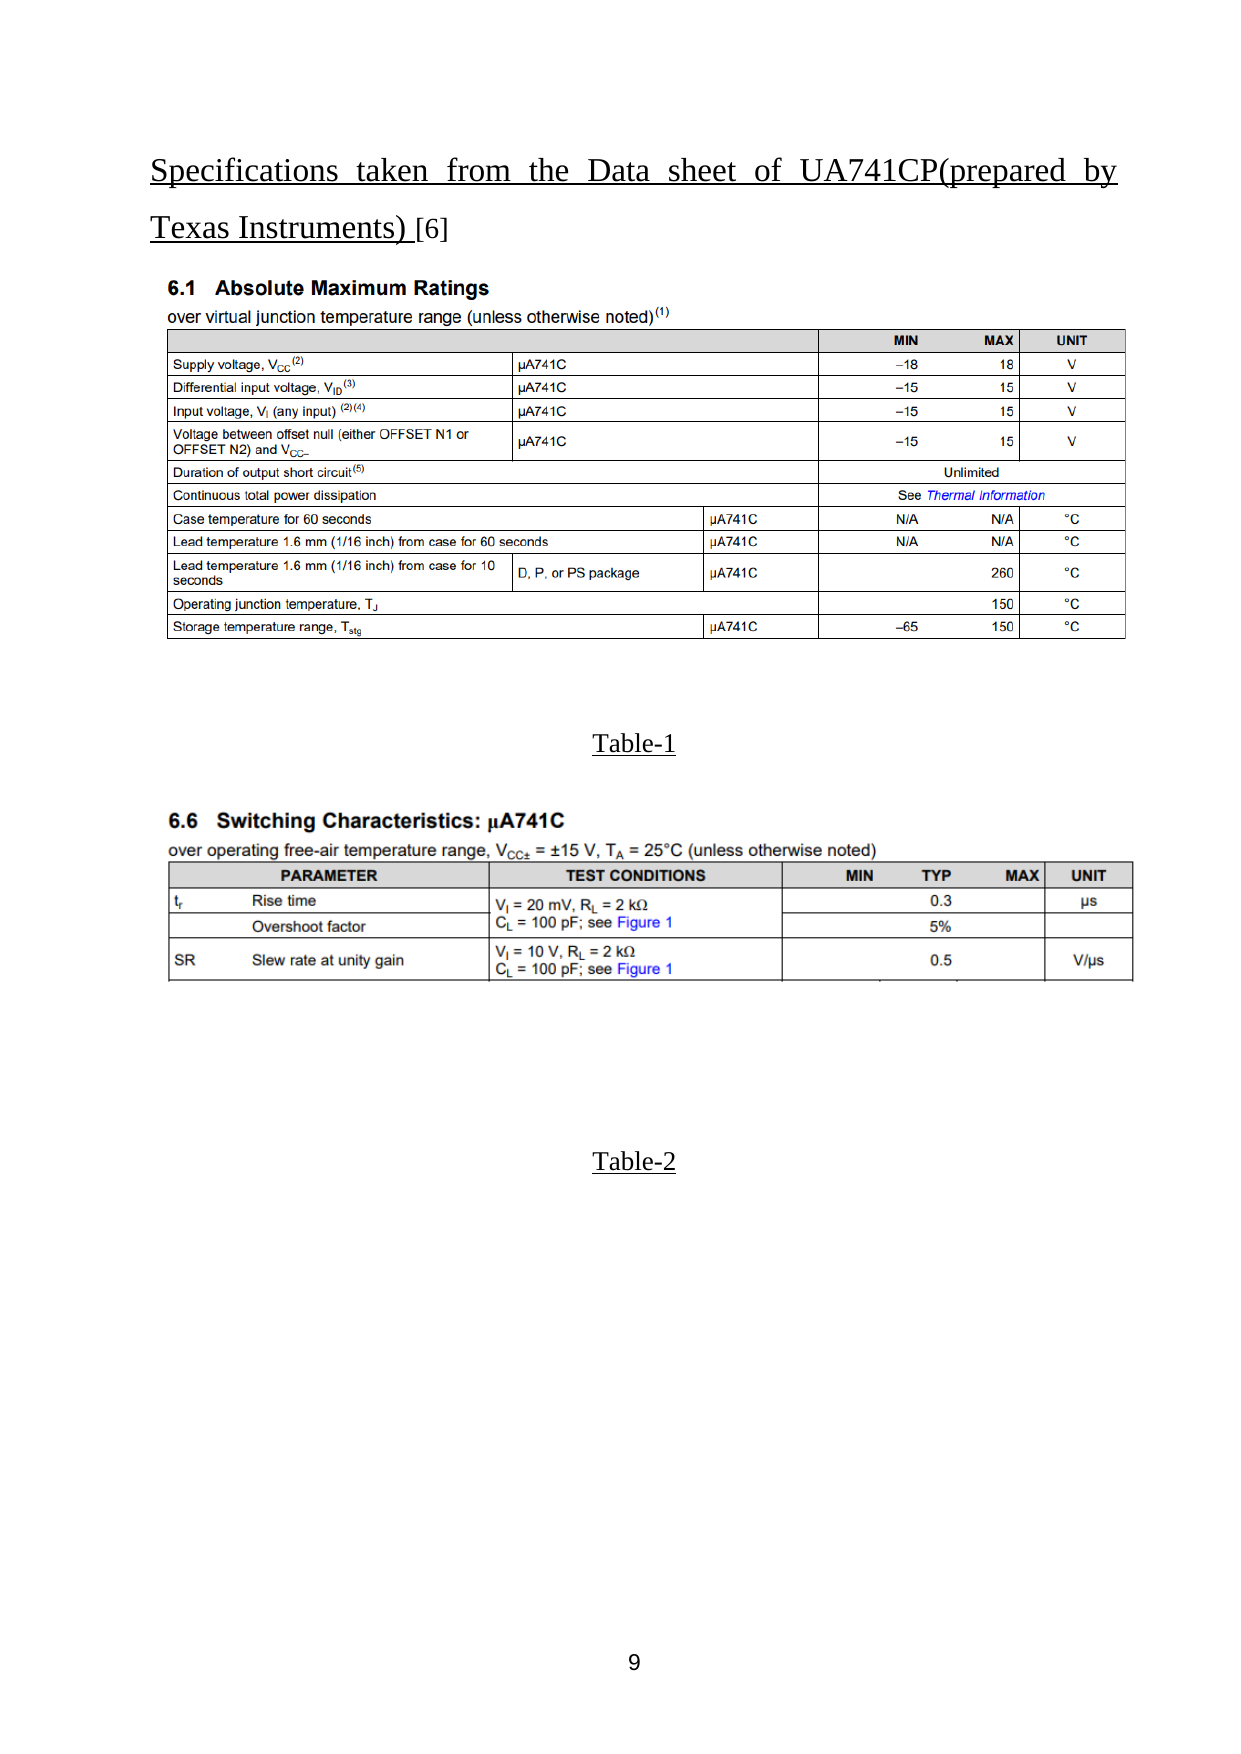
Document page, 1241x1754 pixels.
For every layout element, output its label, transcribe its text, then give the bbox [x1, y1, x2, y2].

text Specifications taken from the Data sheet of UA741CP(prepared by Texas Instruments) [6] [150, 185, 1118, 246]
text Specifications taken from the Data sheet of UA741CP(prepared by Texas Instruments) [6] [150, 150, 1118, 183]
picture [153, 268, 1157, 649]
picture [150, 803, 1154, 999]
text Table-2 [150, 1145, 1118, 1177]
